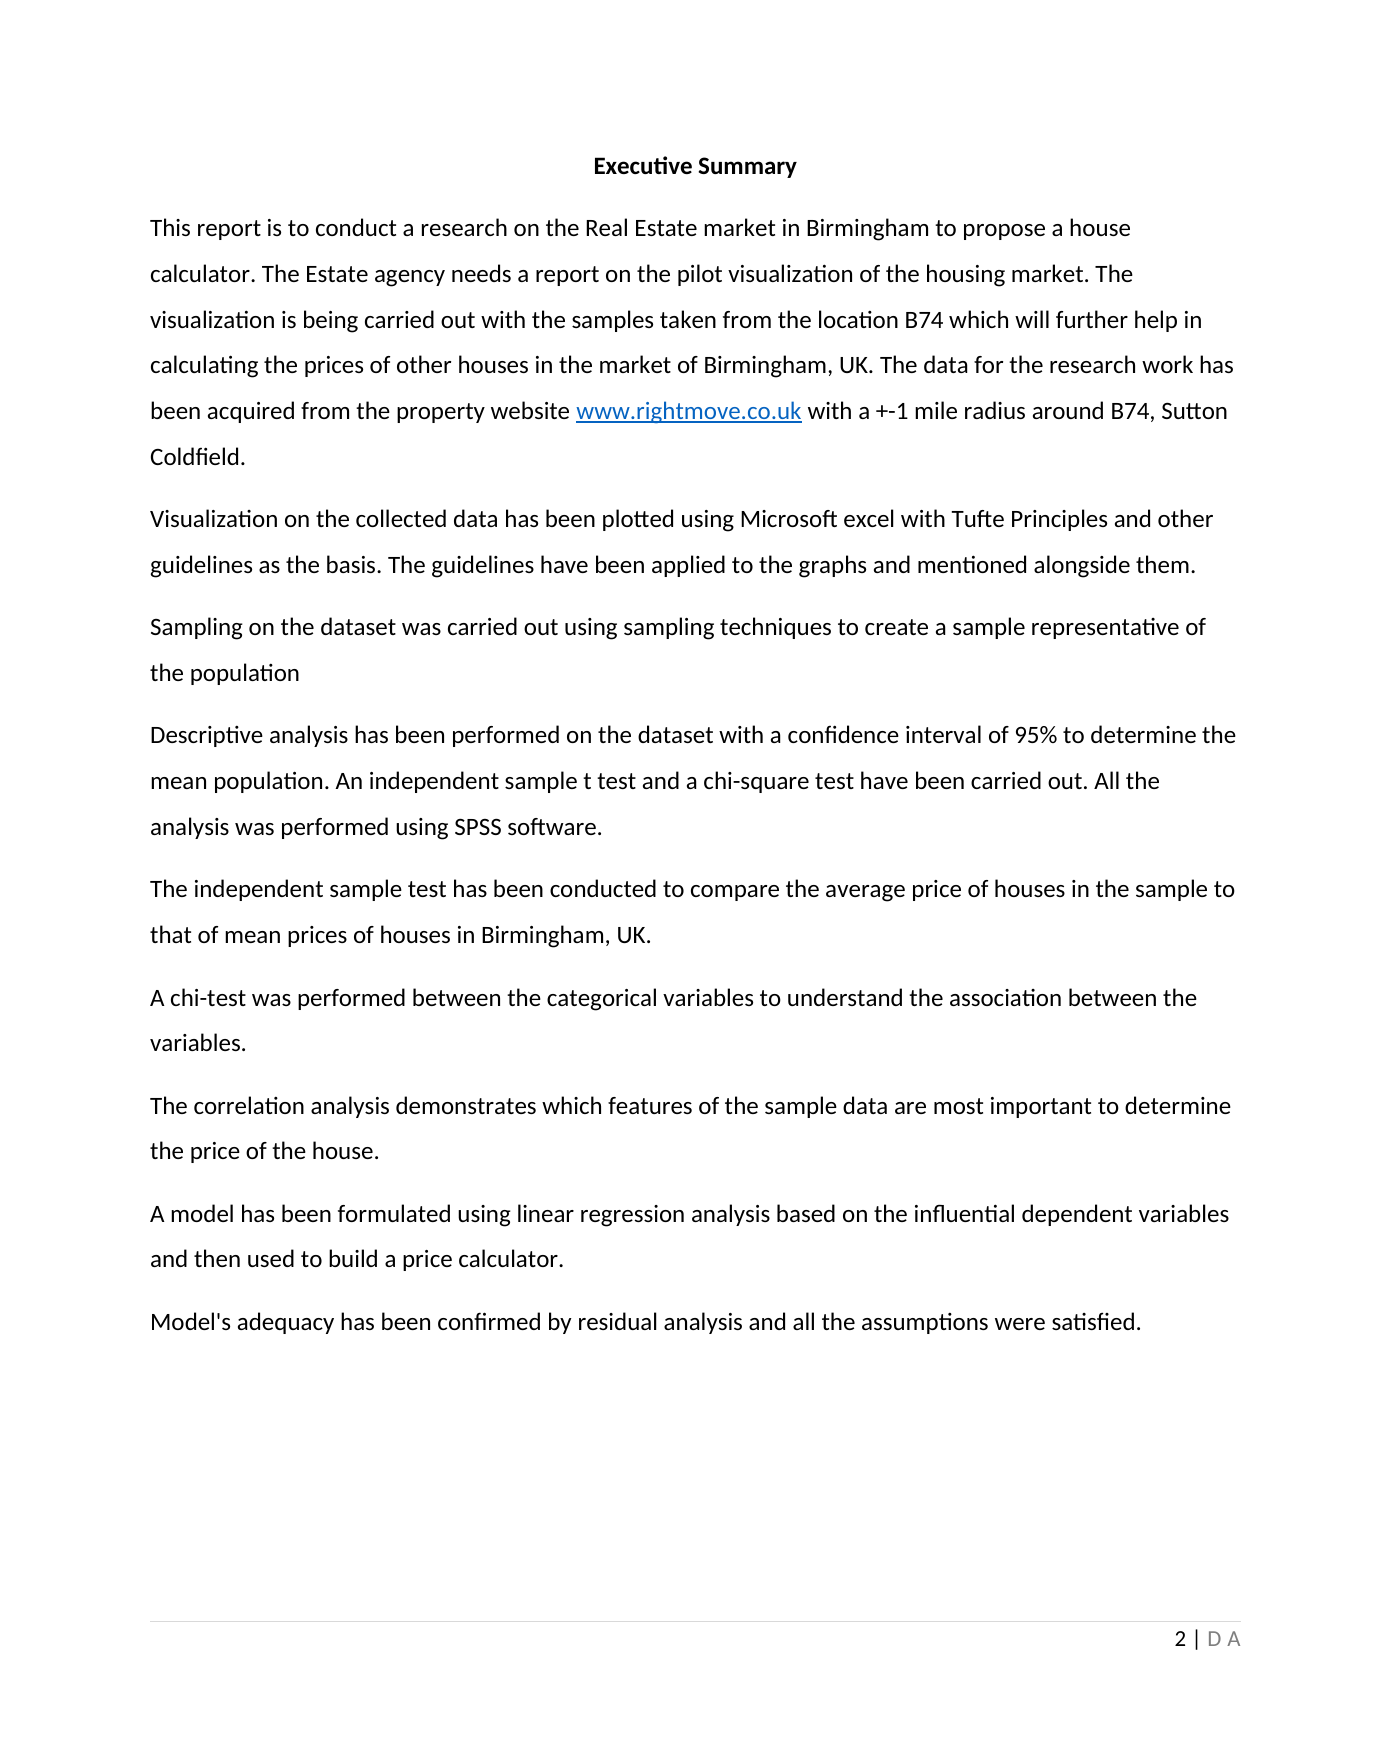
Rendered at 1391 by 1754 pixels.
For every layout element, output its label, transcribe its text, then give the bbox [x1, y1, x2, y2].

text A model has been formulated using linear regression analysis based on the influential dependent variables and then used to build a price calculator. [150, 1198, 1241, 1274]
text This report is to conduct a research on the Real Estate market in Birmingham to propose a house calculator. The Estate agency needs a report on the pilot visualization of the housing market. The visualization is being carried out with the samples taken from the location B74 which will further help in calculating the prices of other houses in the market of Birmingham, UK. The data for the research work has been acquired from the property website www.rightmove.co.uk with a +-1 mile radius around B74, Sutton Coldfield. [150, 212, 1241, 472]
text Model's adequacy has been confirmed by residual analysis and all the assumptions were satisfied. [150, 1306, 1241, 1337]
text A chi-test was performed between the categorical variables to understand the association between the variables. [150, 982, 1241, 1058]
text The correlation analysis demonstrates which features of the sample data are most important to determine the price of the house. [150, 1090, 1241, 1166]
text The independent sample test has been conducted to compare the average price of houses in the sample to that of mean prices of houses in Birmingham, UK. [150, 873, 1241, 950]
text Descriptive analysis has been performed on the dataset with a confidence interval of 95% to determine the mean population. An independent sample t test and a chi-square test have been carried out. All the analysis was performed using SPSS software. [150, 720, 1241, 842]
text Sampling on the dataset was carried out using sampling techniques to create a sample representative of the population [150, 612, 1241, 688]
text Visualization on the collected data has been plotted using Microsoft excel with Tufte Principles and other guidelines as the basis. The guidelines have been applied to the graphs and mentioned alongside them. [150, 503, 1241, 580]
text Executive Summary [150, 150, 1241, 181]
